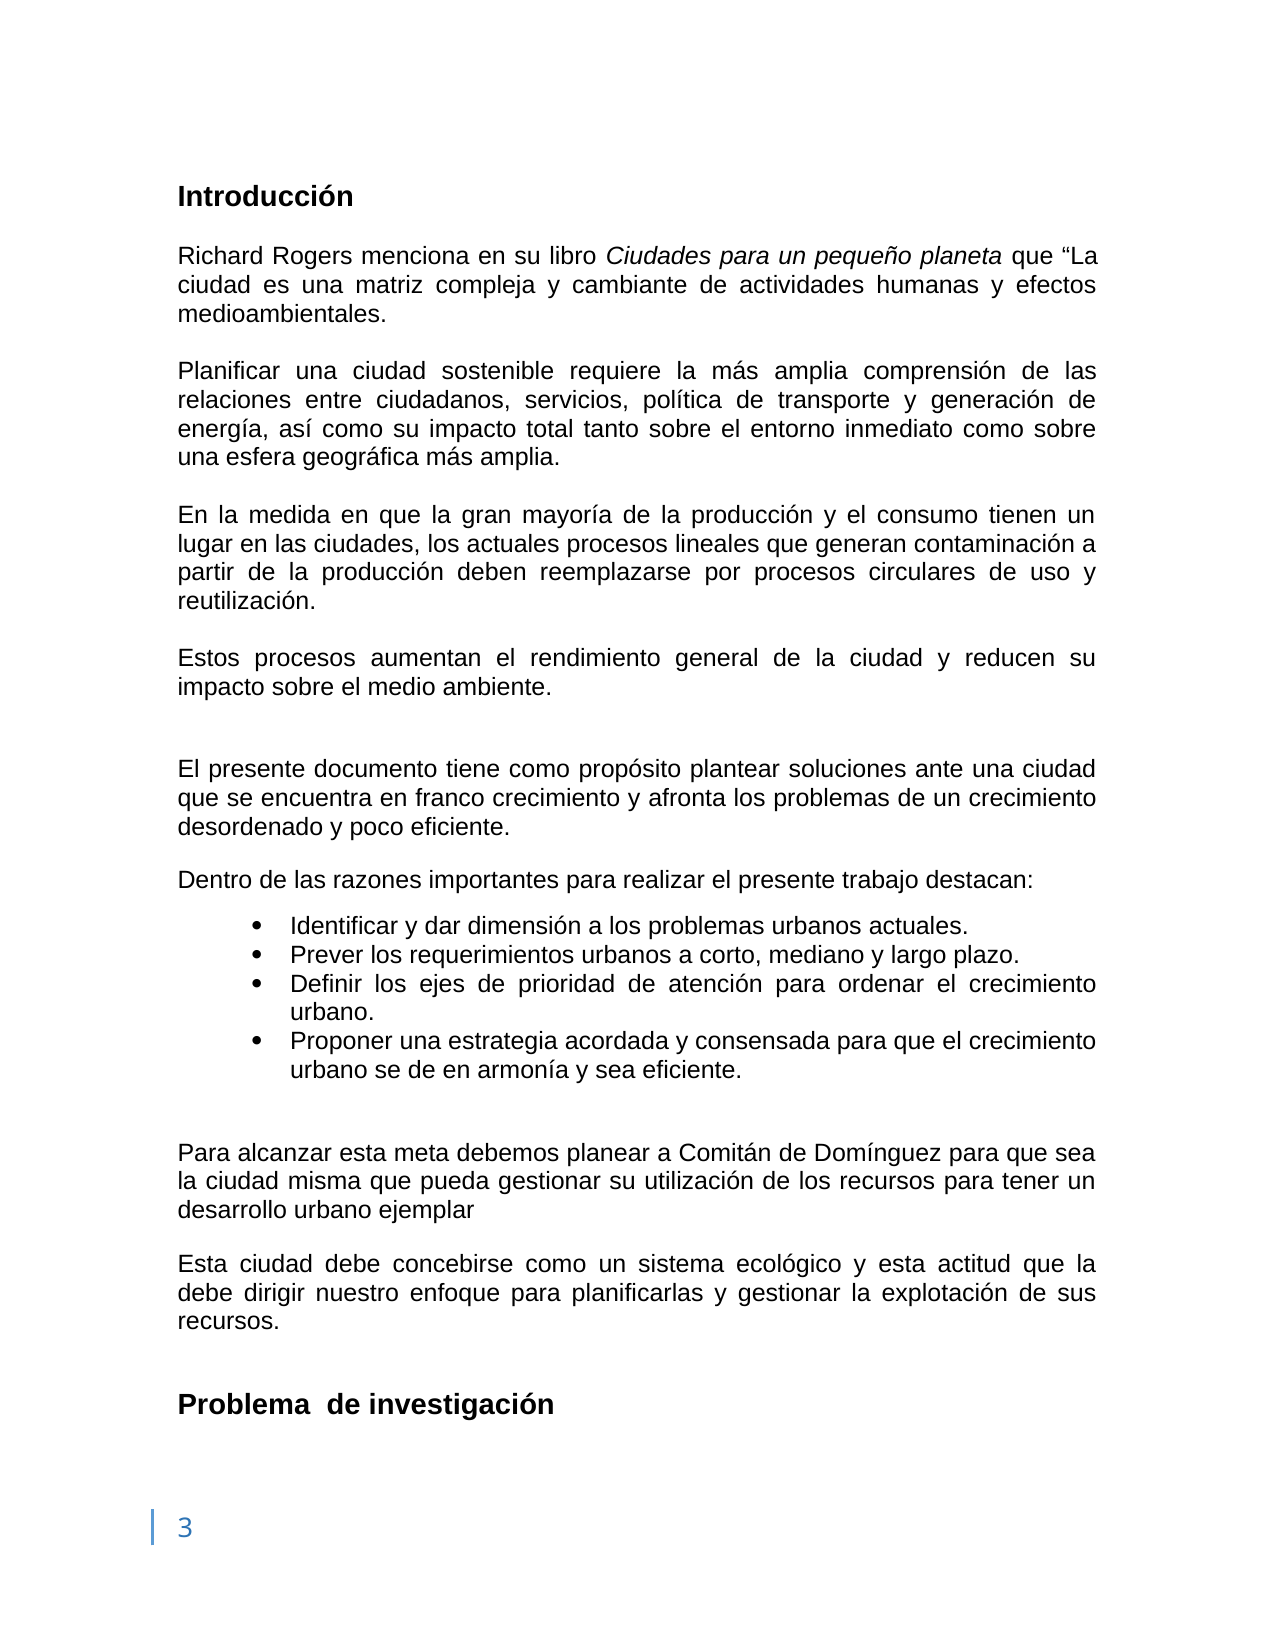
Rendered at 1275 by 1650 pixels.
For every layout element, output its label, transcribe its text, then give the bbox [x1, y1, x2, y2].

text Introducción [177, 179, 1098, 212]
text Para alcanzar esta meta debemos planear a Comitán de Domínguez para que sea la ciudad misma que pueda gestionar su utilización de los recursos para tener un desarrollo urbano ejemplar [177, 1137, 1098, 1224]
text Planificar una ciudad sostenible requiere la más amplia comprensión de las relaciones entre ciudadanos, servicios, política de transporte y generación de energía, así como su impacto total tanto sobre el entorno inmediato como sobre una esfera geográfica más amplia. [177, 356, 1098, 471]
text Problema de investigación [177, 1387, 1098, 1421]
text Esta ciudad debe concebirse como un sistema ecológico y esta actitud que la debe dirigir nuestro enfoque para planificarlas y gestionar la explotación de sus recursos. [177, 1249, 1098, 1335]
text Dentro de las razones importantes para realizar el presente trabajo destacan: [177, 865, 1098, 894]
list Definir los ejes de prioridad de atención para ordenar el crecimiento urbano. [252, 968, 1098, 1026]
text Richard Rogers menciona en su libro Ciudades para un pequeño planeta que “La ciudad es una matriz compleja y cambiante de actividades humanas y efectos medioambientales. [177, 241, 1098, 327]
list Prever los requerimientos urbanos a corto, mediano y largo plazo. [252, 940, 1098, 968]
text En la medida en que la gran mayoría de la producción y el consumo tienen un lugar en las ciudades, los actuales procesos lineales que generan contaminación a partir de la producción deben reemplazarse por procesos circulares de uso y reutilización. [177, 500, 1098, 615]
text El presente documento tiene como propósito plantear soluciones ante una ciudad que se encuentra en franco crecimiento y afronta los problemas de un crecimiento desordenado y poco eficiente. [177, 754, 1098, 840]
list Proponer una estrategia acordada y consensada para que el crecimiento urbano se de en armonía y sea eficiente. [252, 1026, 1098, 1084]
list Identificar y dar dimensión a los problemas urbanos actuales. [252, 911, 1098, 940]
text Estos procesos aumentan el rendimiento general de la ciudad y reducen su impacto sobre el medio ambiente. [177, 643, 1098, 700]
